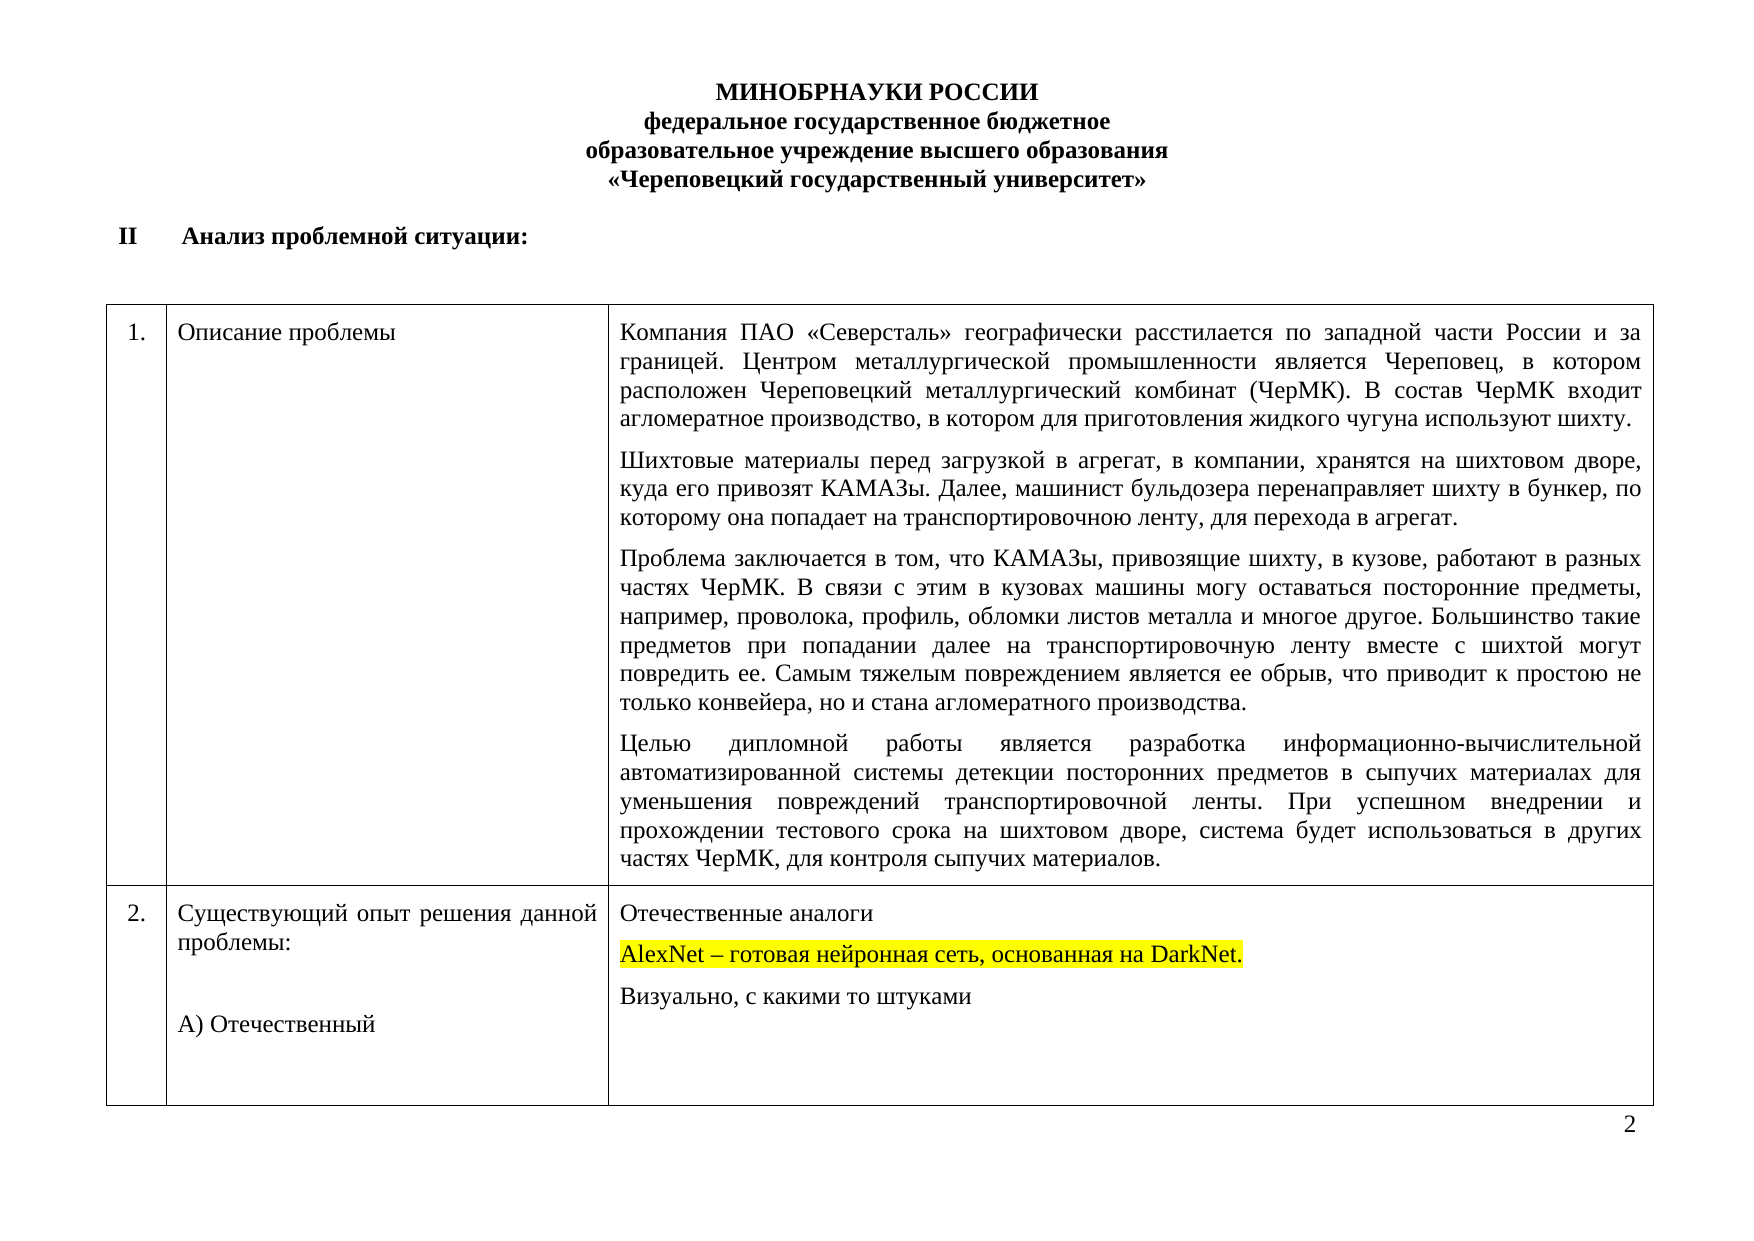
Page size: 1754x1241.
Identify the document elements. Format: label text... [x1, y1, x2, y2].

table_header Описание проблемы [167, 305, 608, 885]
text II Анализ проблемной ситуации: [118, 221, 1636, 250]
table_header 1. [107, 305, 166, 885]
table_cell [609, 886, 1653, 1104]
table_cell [167, 886, 608, 1104]
table_cell 2. [107, 886, 166, 1104]
table_header Компания ПАО «Северсталь» географически расстилается по западной части России и за границей. Центром металлургической промышленности является Череповец, в котором расположен Череповецкий металлургический комбинат (ЧерМК). В состав ЧерМК входит агломератное производство, в котором для приготовления жидкого чугуна используют шихту. Шихтовые материалы перед загрузкой в агрегат, в компании, хранятся на шихтовом дворе, куда его привозят КАМАЗы. Далее, машинист бульдозера перенаправляет шихту в бункер, по которому она попадает на транспортировочною ленту, для перехода в агрегат. Проблема заключается в том, что КАМАЗы, привозящие шихту, в кузове, работают в разных частях ЧерМК. В связи с этим в кузовах машины могу оставаться посторонние предметы, например, проволока, профиль, обломки листов металла и многое другое. Большинство такие предметов при попадании далее на транспортировочную ленту вместе с шихтой могут повредить ее. Самым тяжелым повреждением является ее обрыв, что приводит к простою не только конвейера, но и стана агломератного производства. Целью дипломной работы является разработка информационно-вычислительной автоматизированной системы детекции посторонних предметов в сыпучих материалах для уменьшения повреждений транспортировочной ленты. При успешном внедрении и прохождении тестового срока на шихтовом дворе, система будет использоваться в других частях ЧерМК, для контроля сыпучих материалов. [609, 305, 1653, 885]
